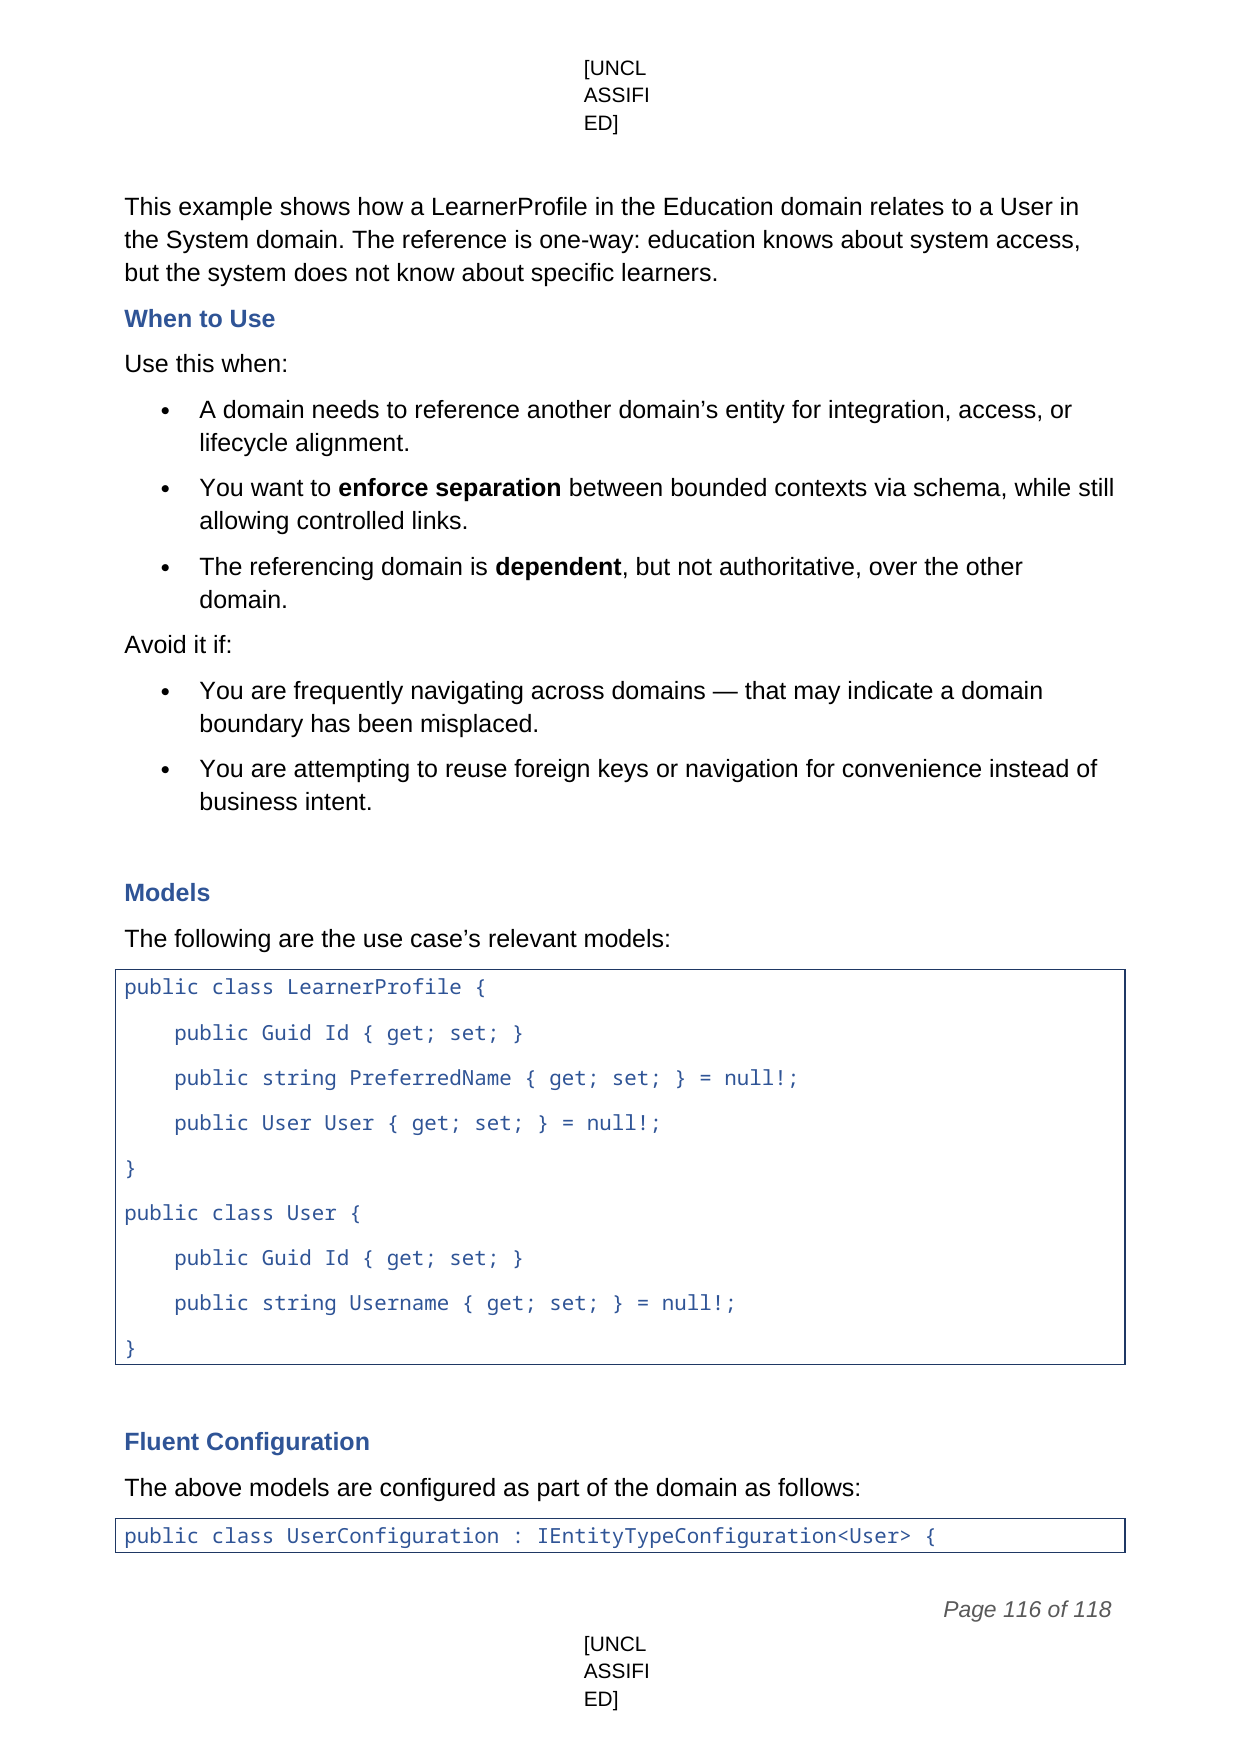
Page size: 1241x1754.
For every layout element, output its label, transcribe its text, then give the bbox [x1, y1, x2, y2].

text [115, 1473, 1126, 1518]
list A domain needs to reference another domain’s entity for integration, access, or lifecycle alignment. [162, 394, 1116, 456]
list The referencing domain is dependent, but not authoritative, over the other domain. [162, 552, 1116, 613]
list You want to enforce separation between bounded contexts via schema, while still allowing controlled links. [162, 473, 1116, 535]
text This example shows how a LearnerProfile in the Education domain relates to a User in the System domain. The reference is one-way: education knows about system access, but the system does not know about specific learners. [124, 192, 1116, 287]
text Avoid it if: [124, 630, 1116, 659]
subtitle When to Use [124, 303, 1116, 332]
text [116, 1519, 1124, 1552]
text public Guid Id { get; set; } [116, 1014, 1124, 1046]
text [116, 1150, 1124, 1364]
list You are frequently navigating across domains — that may indicate a domain boundary has been misplaced. [162, 676, 1116, 737]
text public string PreferredName { get; set; } = null!; [116, 1059, 1124, 1091]
list You are attempting to reuse foreign keys or navigation for convenience instead of business intent. [162, 754, 1116, 816]
text public class LearnerProfile { [116, 970, 1124, 1001]
text public User User { get; set; } = null!; [116, 1105, 1124, 1136]
text Use this when: [124, 349, 1116, 378]
text The following are the use case’s relevant models: [124, 924, 1116, 953]
subtitle Models [124, 878, 1116, 907]
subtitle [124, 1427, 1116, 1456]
